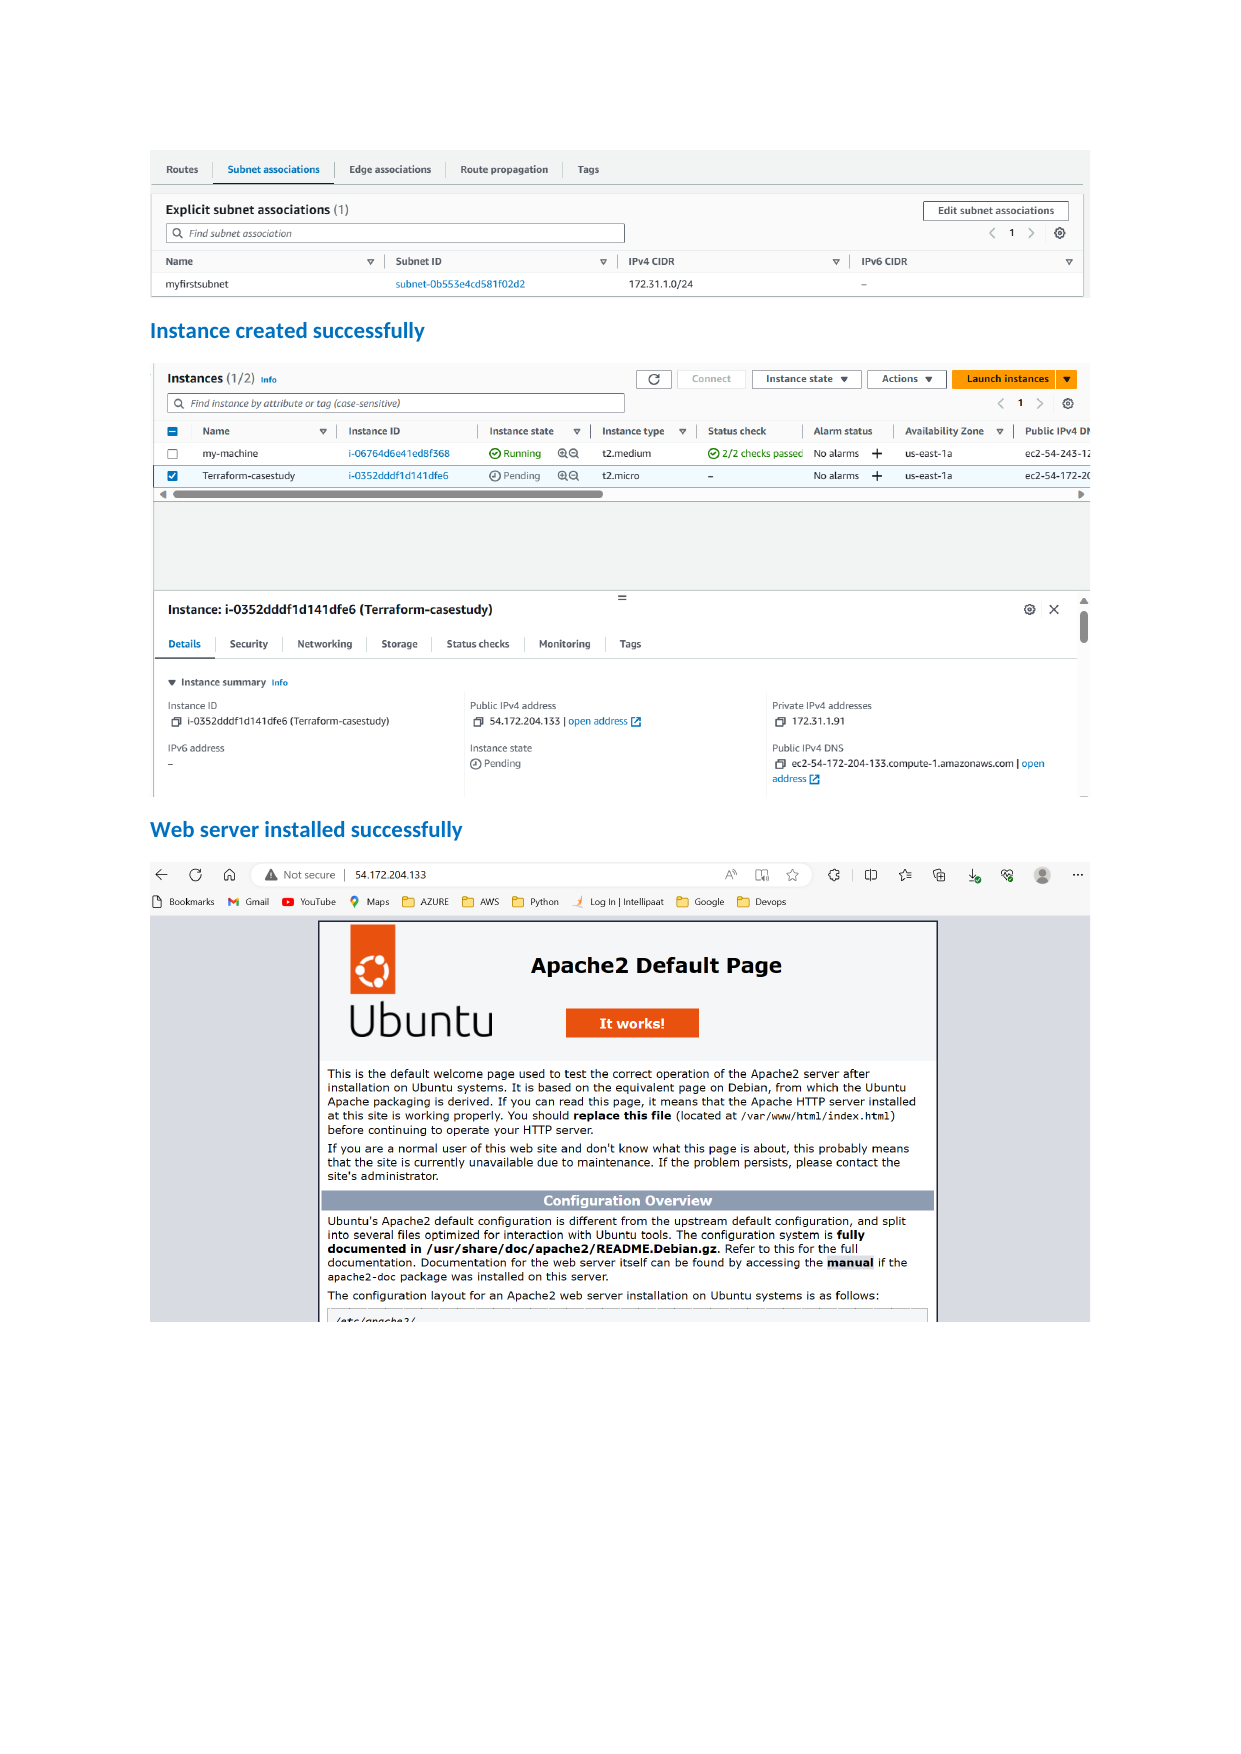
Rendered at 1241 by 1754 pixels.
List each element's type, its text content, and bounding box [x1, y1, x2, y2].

picture [150, 150, 1091, 298]
picture [150, 862, 1091, 1322]
text Instance created successfully [150, 317, 1090, 345]
picture [150, 363, 1091, 797]
text Web server installed successfully [150, 816, 1090, 843]
